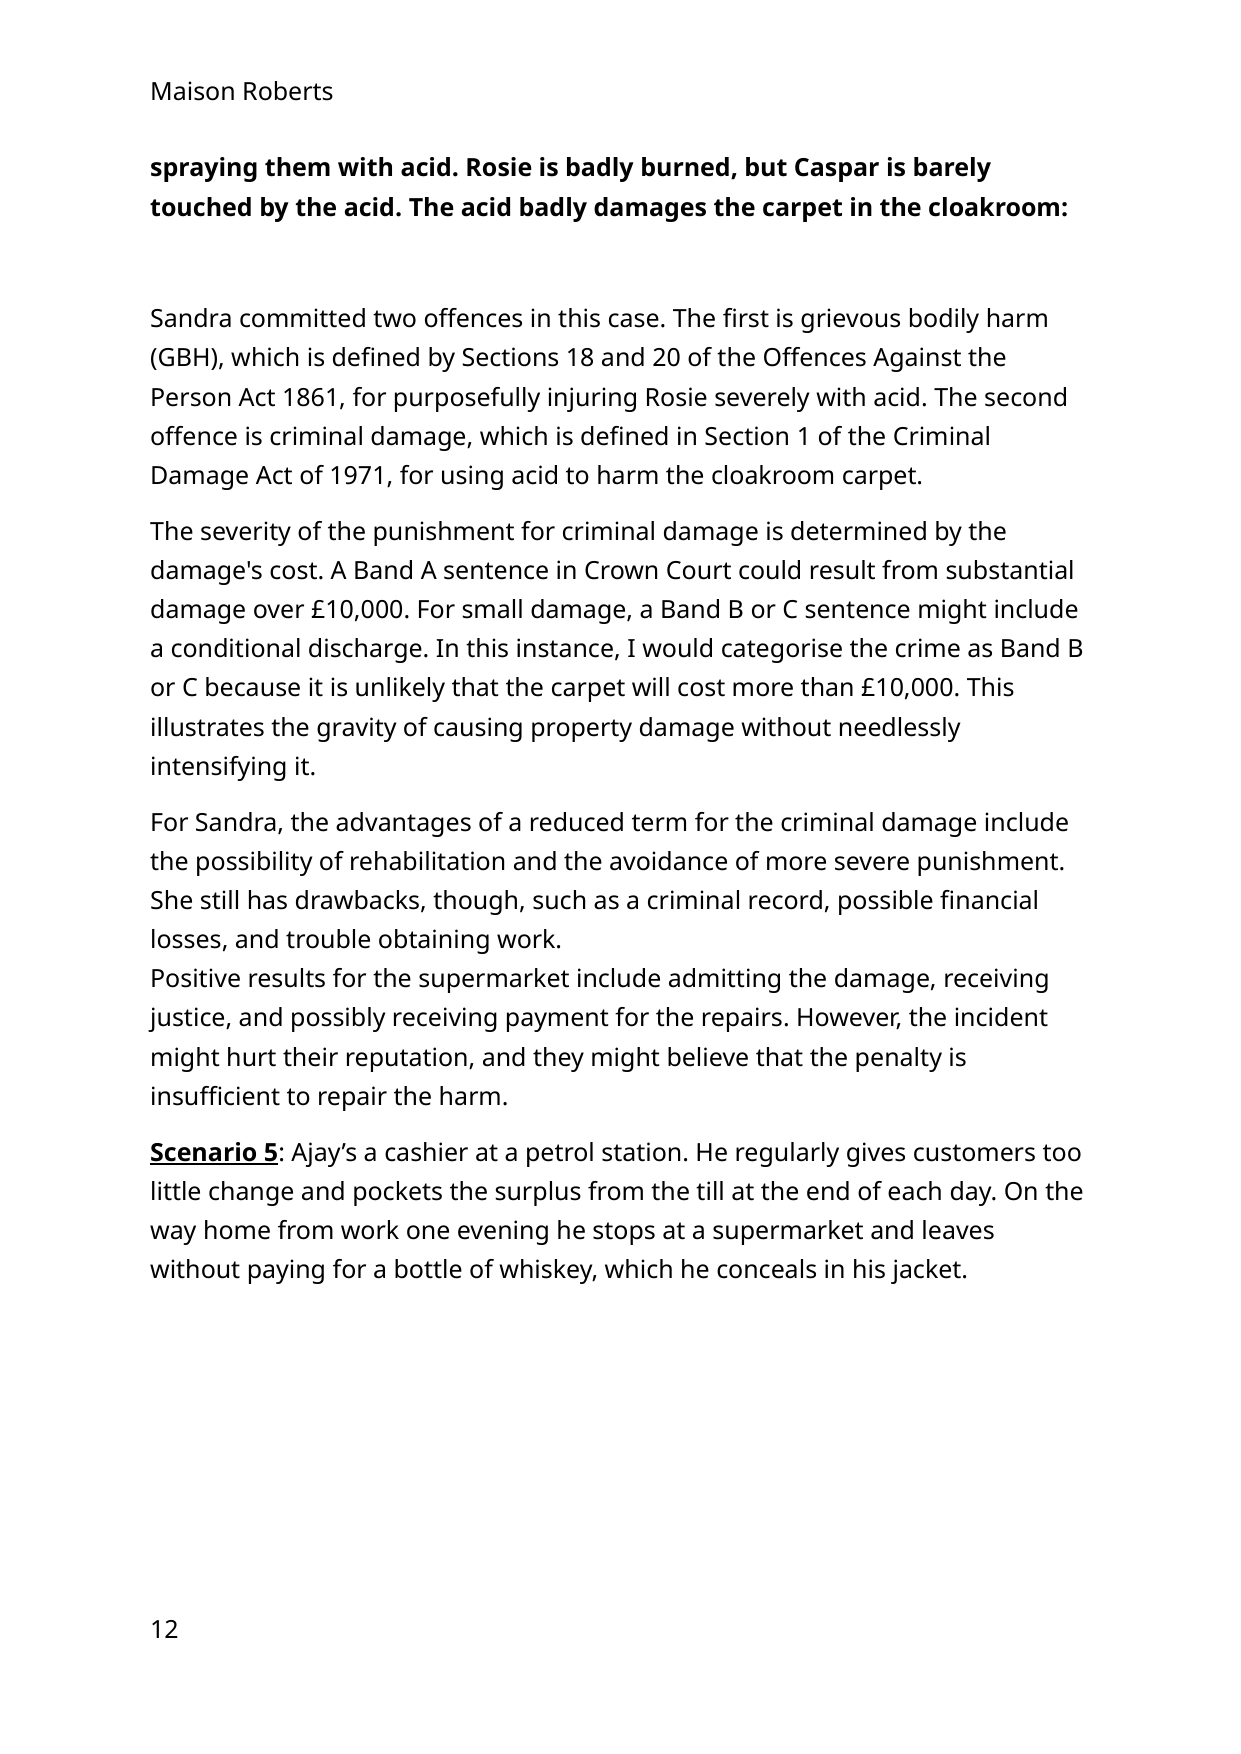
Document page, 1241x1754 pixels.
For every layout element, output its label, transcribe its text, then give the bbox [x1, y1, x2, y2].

text For Sandra, the advantages of a reduced term for the criminal damage include the possibility of rehabilitation and the avoidance of more severe punishment. She still has drawbacks, though, such as a criminal record, possible financial losses, and trouble obtaining work. Positive results for the supermarket include admitting the damage, receiving justice, and possibly receiving payment for the repairs. However, the incident might hurt their reputation, and they might believe that the penalty is insufficient to repair the harm. [150, 804, 1090, 1112]
text Sandra committed two offences in this case. The first is grievous bodily harm (GBH), which is defined by Sections 18 and 20 of the Offences Against the Person Act 1861, for purposefully injuring Rosie severely with acid. The second offence is criminal damage, which is defined in Section 1 of the Criminal Damage Act of 1971, for using acid to harm the cloakroom carpet. [150, 301, 1090, 492]
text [150, 150, 1090, 223]
text The severity of the punishment for criminal damage is determined by the damage's cost. A Band A sentence in Crown Court could result from substantial damage over £10,000. For small damage, a Band B or C sentence might include a conditional discharge. In this instance, I would categorise the crime as Band B or C because it is unlikely that the carpet will cost more than £10,000. This illustrates the gravity of causing property damage without needlessly intensifying it. [150, 513, 1090, 782]
text Scenario 5: Ajay’s a cashier at a petrol station. He regularly gives customers too little change and pockets the surplus from the till at the end of each day. On the way home from work one evening he stops at a supermarket and leaves without paying for a bottle of whiskey, which he conceals in his jacket. [150, 1134, 1090, 1286]
